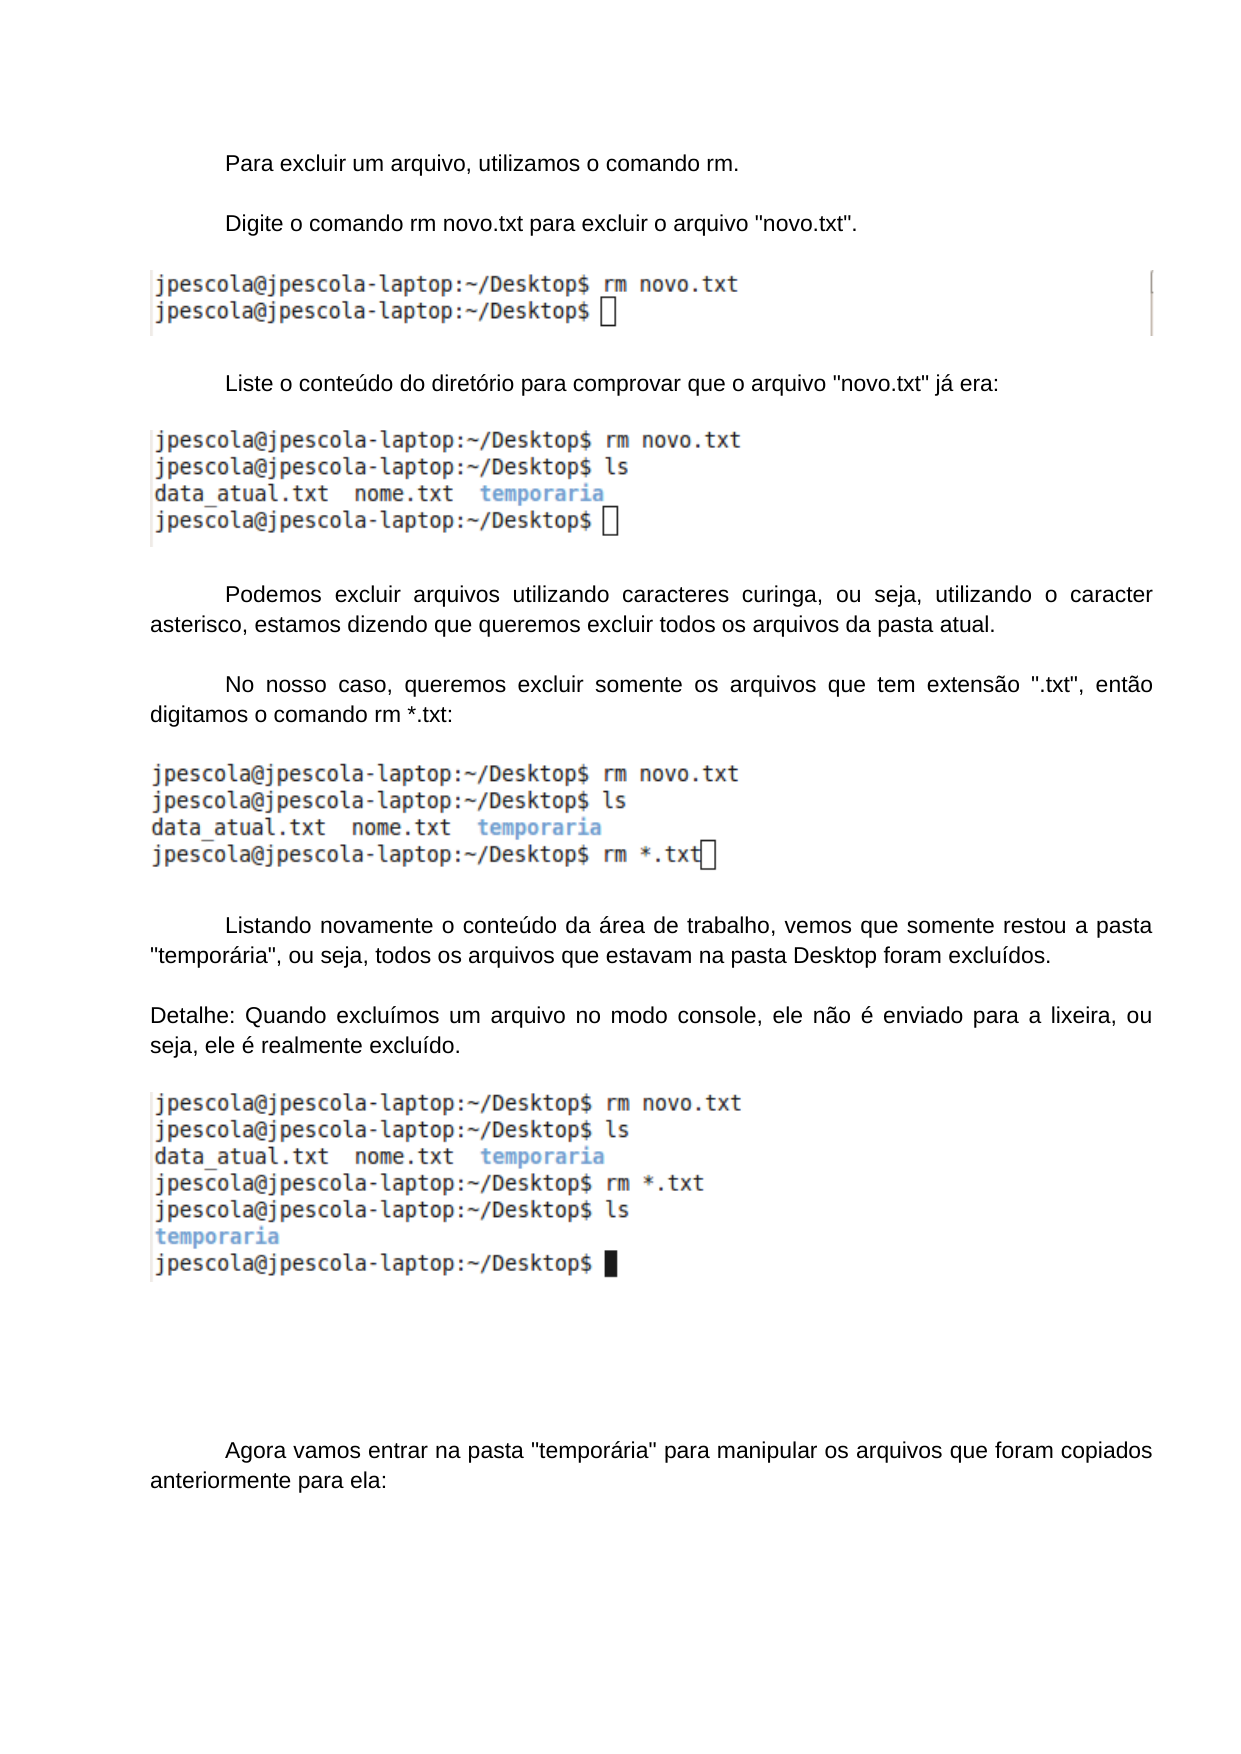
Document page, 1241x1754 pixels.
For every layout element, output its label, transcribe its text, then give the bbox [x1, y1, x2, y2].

text No nosso caso, queremos excluir somente os arquivos que tem extensão ".txt", então digitamos o comando rm *.txt: [150, 671, 1153, 728]
picture [150, 270, 1154, 336]
text Agora vamos entrar na pasta "temporária" para manipular os arquivos que foram copiados anteriormente para ela: [150, 1437, 1153, 1493]
text Para excluir um arquivo, utilizamos o comando rm. [150, 150, 1153, 176]
picture [150, 430, 1154, 547]
text Digite o comando rm novo.txt para excluir o arquivo "novo.txt". [150, 210, 1153, 237]
picture [150, 1092, 1149, 1282]
picture [150, 761, 1150, 878]
text Listando novamente o conteúdo da área de trabalho, vemos que somente restou a pasta "temporária", ou seja, todos os arquivos que estavam na pasta Desktop foram excluídos. [150, 912, 1153, 968]
text Detalhe: Quando excluímos um arquivo no modo console, ele não é enviado para a lixeira, ou seja, ele é realmente excluído. [150, 1002, 1153, 1059]
text Liste o conteúdo do diretório para comprovar que o arquivo "novo.txt" já era: [150, 369, 1153, 396]
text Podemos excluir arquivos utilizando caracteres curinga, ou seja, utilizando o caracter asterisco, estamos dizendo que queremos excluir todos os arquivos da pasta atual. [150, 581, 1153, 637]
